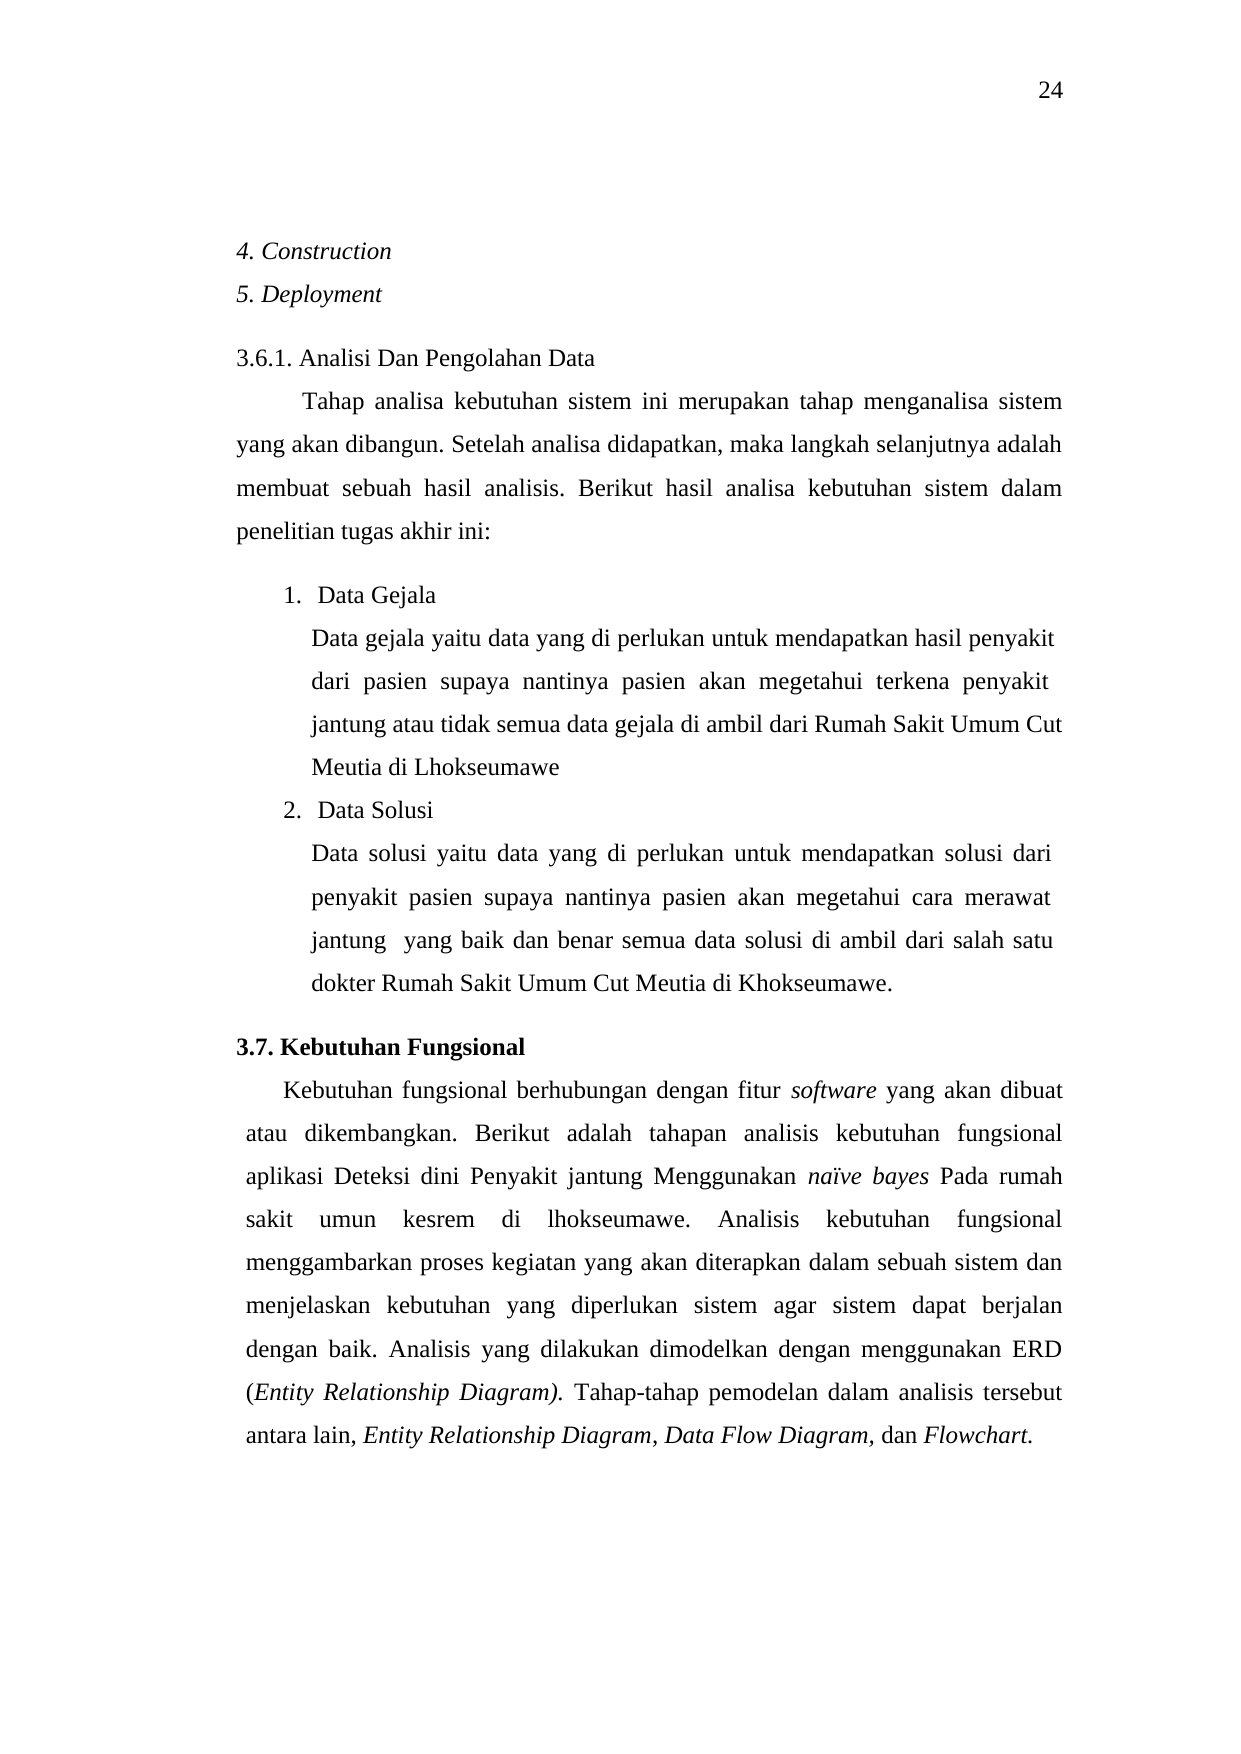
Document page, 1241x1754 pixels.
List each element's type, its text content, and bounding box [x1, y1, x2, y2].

list Data Solusi [283, 795, 1063, 824]
text Tahap analisa kebutuhan sistem ini merupakan tahap menganalisa sistem yang akan dibangun. Setelah analisa didapatkan, maka langkah selanjutnya adalah membuat sebuah hasil analisis. Berikut hasil analisa kebutuhan sistem dalam penelitian tugas akhir ini: [236, 386, 1063, 544]
list Data Gejala [283, 580, 1063, 608]
text 4. Construction [236, 236, 1063, 265]
text Kebutuhan fungsional berhubungan dengan fitur software yang akan dibuat atau dikembangkan. Berikut adalah tahapan analisis kebutuhan fungsional aplikasi Deteksi dini Penyakit jantung Menggunakan naïve bayes Pada rumah sakit umun kesrem di lhokseumawe. Analisis kebutuhan fungsional menggambarkan proses kegiatan yang akan diterapkan dalam sebuah sistem dan menjelaskan kebutuhan yang diperlukan sistem agar sistem dapat berjalan dengan baik. Analisis yang dilakukan dimodelkan dengan menggunakan ERD (Entity Relationship Diagram). Tahap-tahap pemodelan dalam analisis tersebut antara lain, Entity Relationship Diagram, Data Flow Diagram, dan Flowchart. [246, 1075, 1063, 1449]
text Data gejala yaitu data yang di perlukan untuk mendapatkan hasil penyakit dari pasien supaya nantinya pasien akan megetahui terkena penyakit jantung atau tidak semua data gejala di ambil dari Rumah Sakit Umum Cut Meutia di Lhokseumawe [255, 623, 1063, 781]
text 3.6.1. Analisi Dan Pengolahan Data [236, 343, 1063, 372]
text 5. Deployment [236, 279, 1063, 308]
text Data solusi yaitu data yang di perlukan untuk mendapatkan solusi dari penyakit pasien supaya nantinya pasien akan megetahui cara merawat jantung yang baik dan benar semua data solusi di ambil dari salah satu dokter Rumah Sakit Umum Cut Meutia di Khokseumawe. [255, 838, 1063, 997]
text 3.7. Kebutuhan Fungsional [236, 1032, 1063, 1061]
